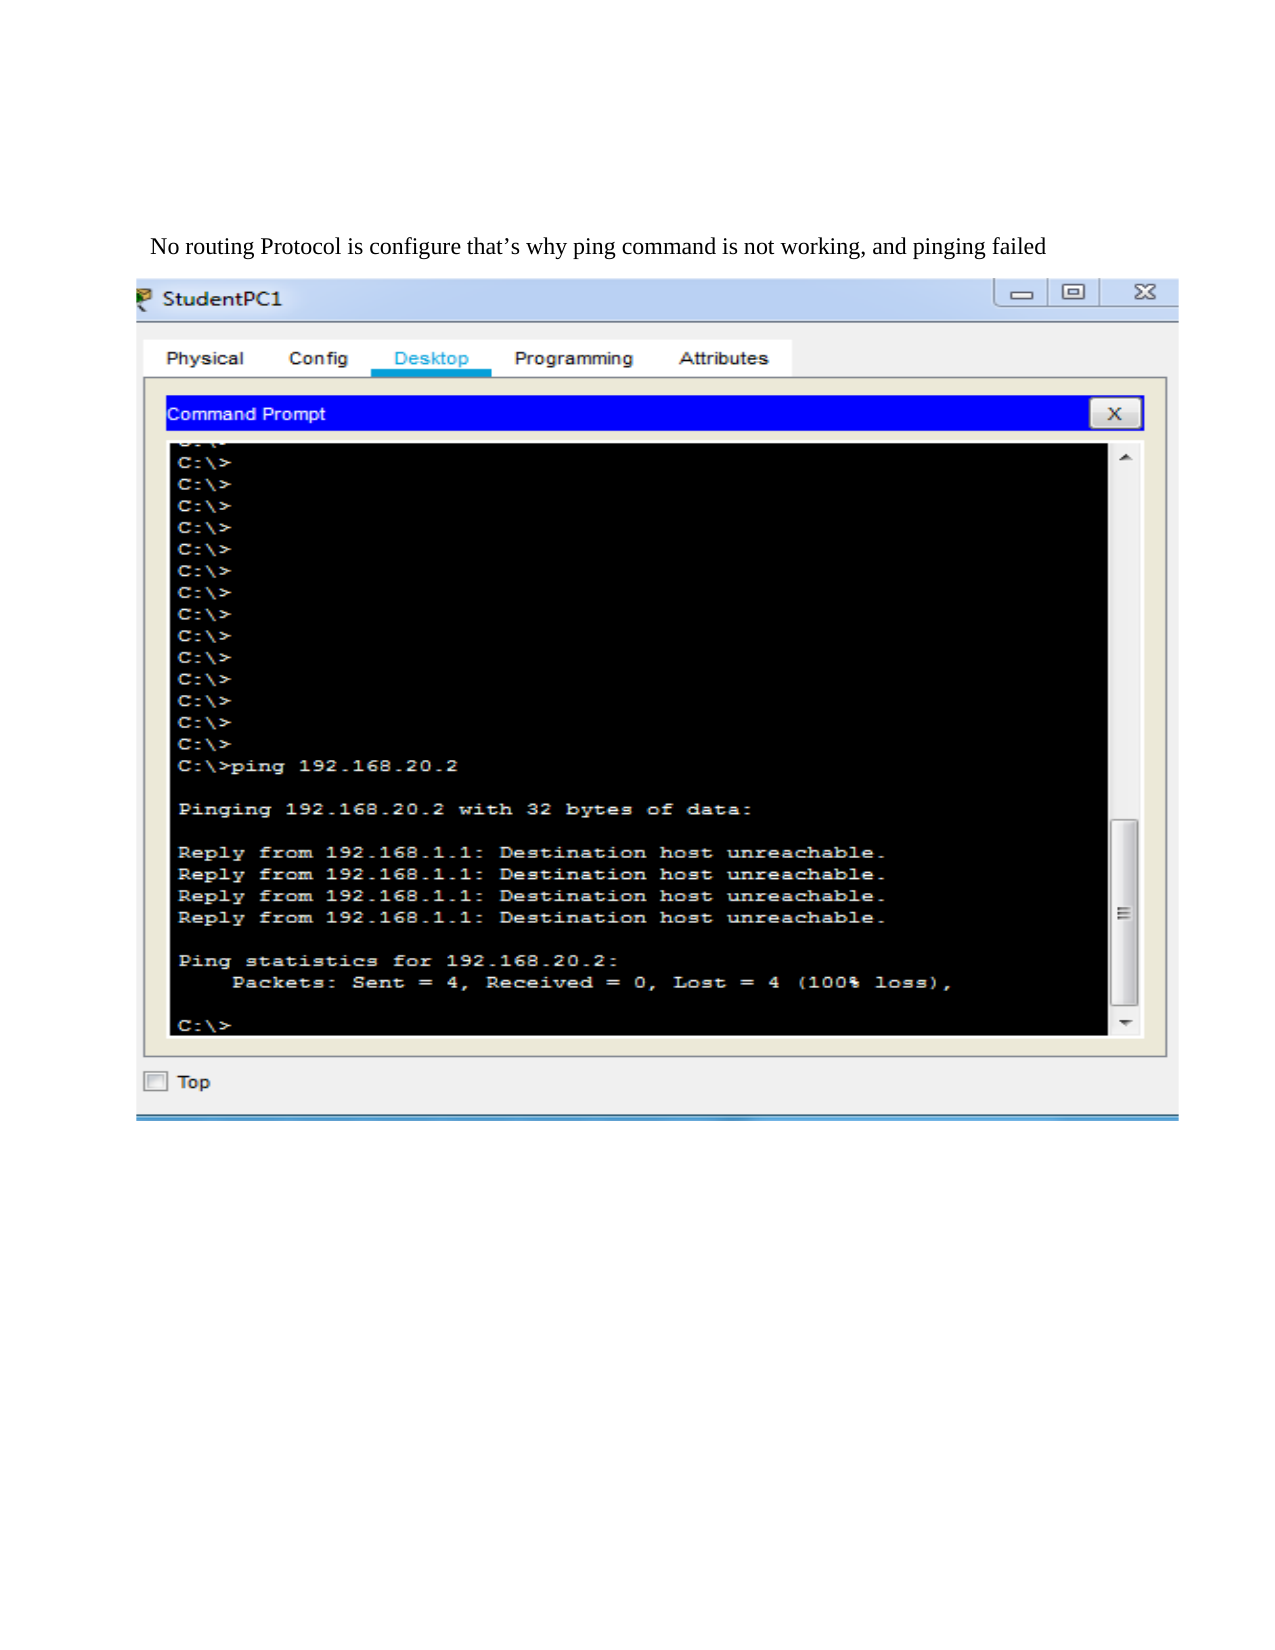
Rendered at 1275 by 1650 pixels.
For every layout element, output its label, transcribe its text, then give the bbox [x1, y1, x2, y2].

picture [136, 278, 1179, 1121]
text No routing Protocol is configure that’s why ping command is not working, and pinging failed [150, 232, 1125, 259]
